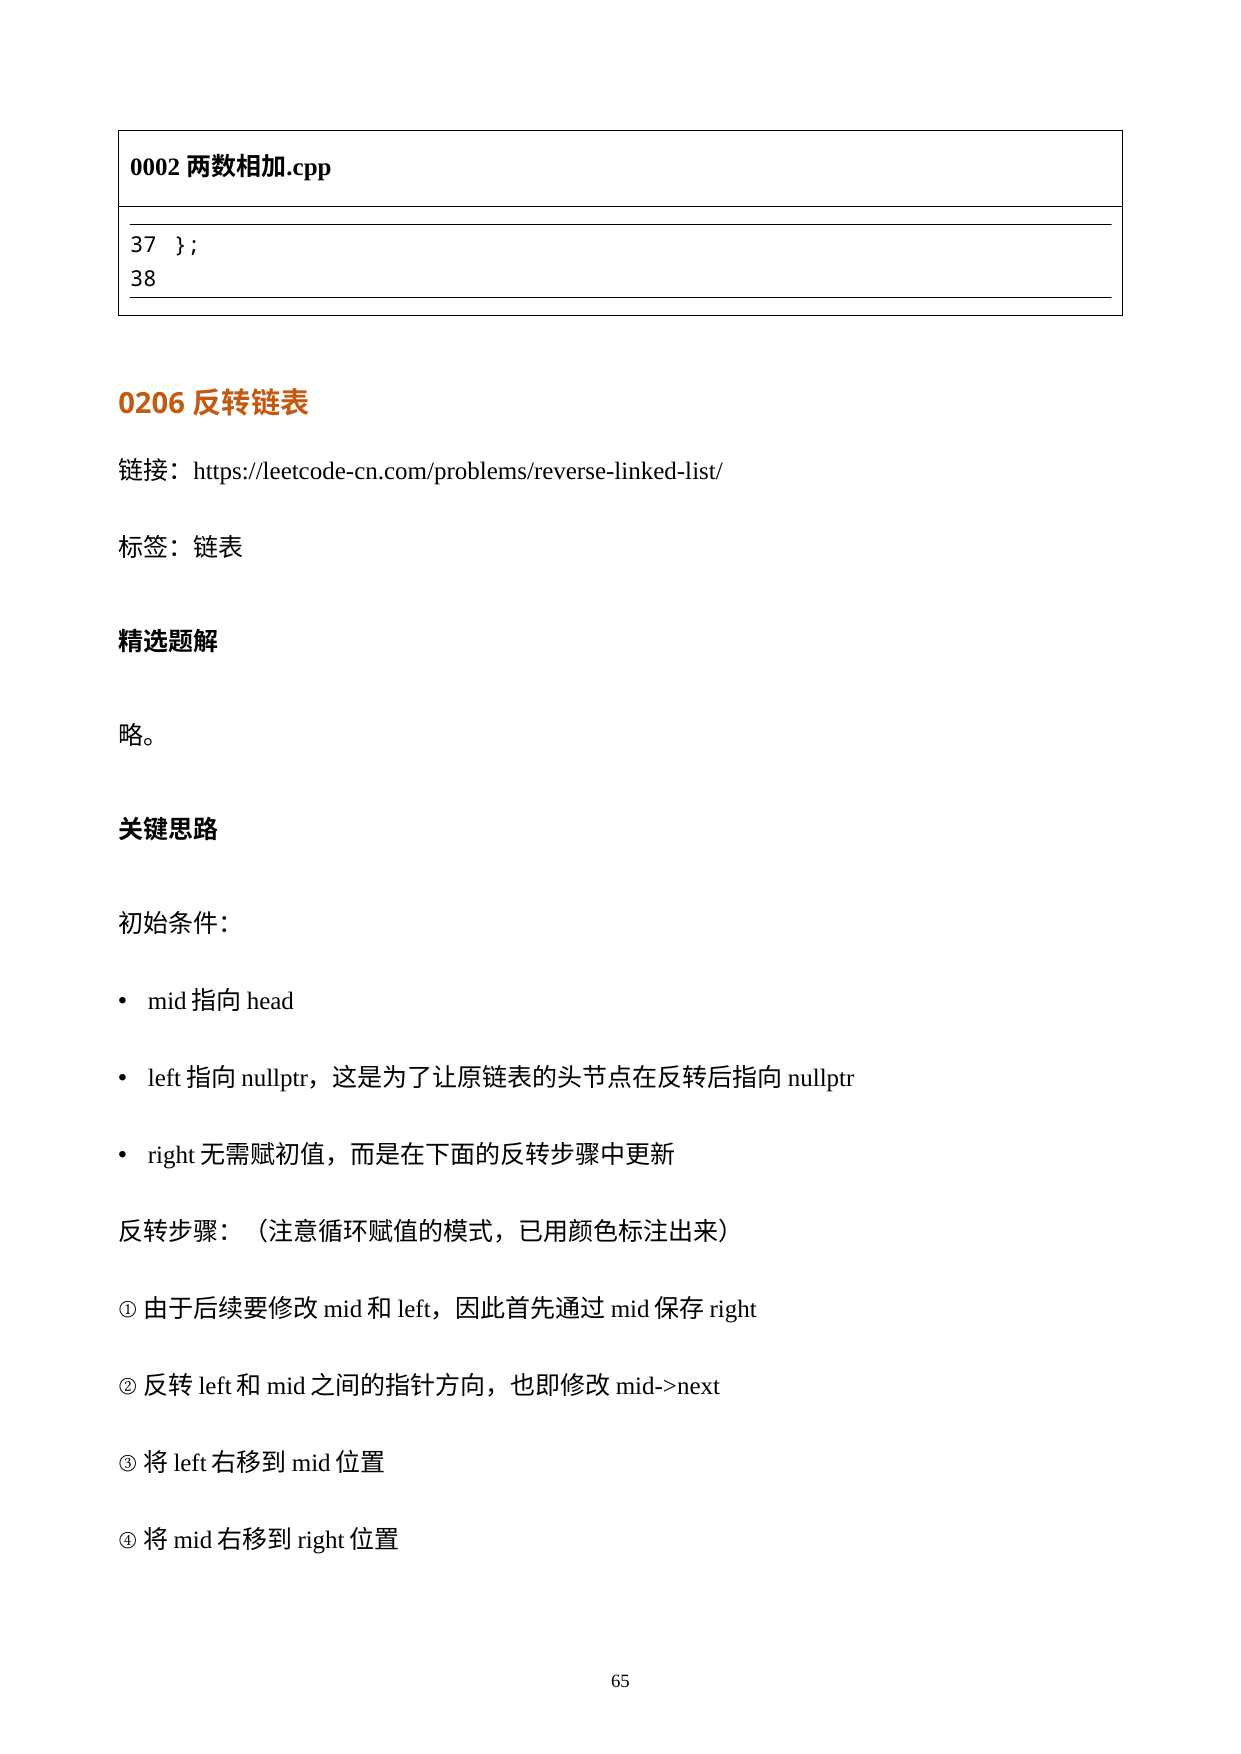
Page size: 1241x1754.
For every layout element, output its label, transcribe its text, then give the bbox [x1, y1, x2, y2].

text 初始条件： [118, 888, 1122, 956]
table_header 0002 两数相加.cpp [119, 131, 1122, 206]
subtitle 关键思路 [118, 794, 1097, 862]
text right无需赋初值，而是在下面的反转步骤中更新 [118, 1119, 1122, 1187]
text ③ 将left右移到mid位置 [118, 1427, 1122, 1494]
subtitle 精选题解 [118, 606, 1097, 674]
text ① 由于后续要修改mid和left，因此首先通过mid保存right [118, 1273, 1122, 1341]
text 反转步骤：（注意循环赋值的模式，已用颜色标注出来） [118, 1196, 1122, 1264]
subtitle 0206 反转链表 [118, 367, 1097, 435]
text 链接：https://leetcode-cn.com/problems/reverse-linked-list/ [118, 435, 1122, 503]
text mid指向head [118, 965, 1122, 1033]
text 略。 [118, 700, 1122, 768]
text left指向nullptr，这是为了让原链表的头节点在反转后指向nullptr [118, 1042, 1122, 1110]
text ④ 将mid右移到right位置 [118, 1504, 1122, 1572]
text 标签：链表 [118, 512, 1122, 580]
text ② 反转left和mid之间的指针方向，也即修改mid->next [118, 1350, 1122, 1418]
